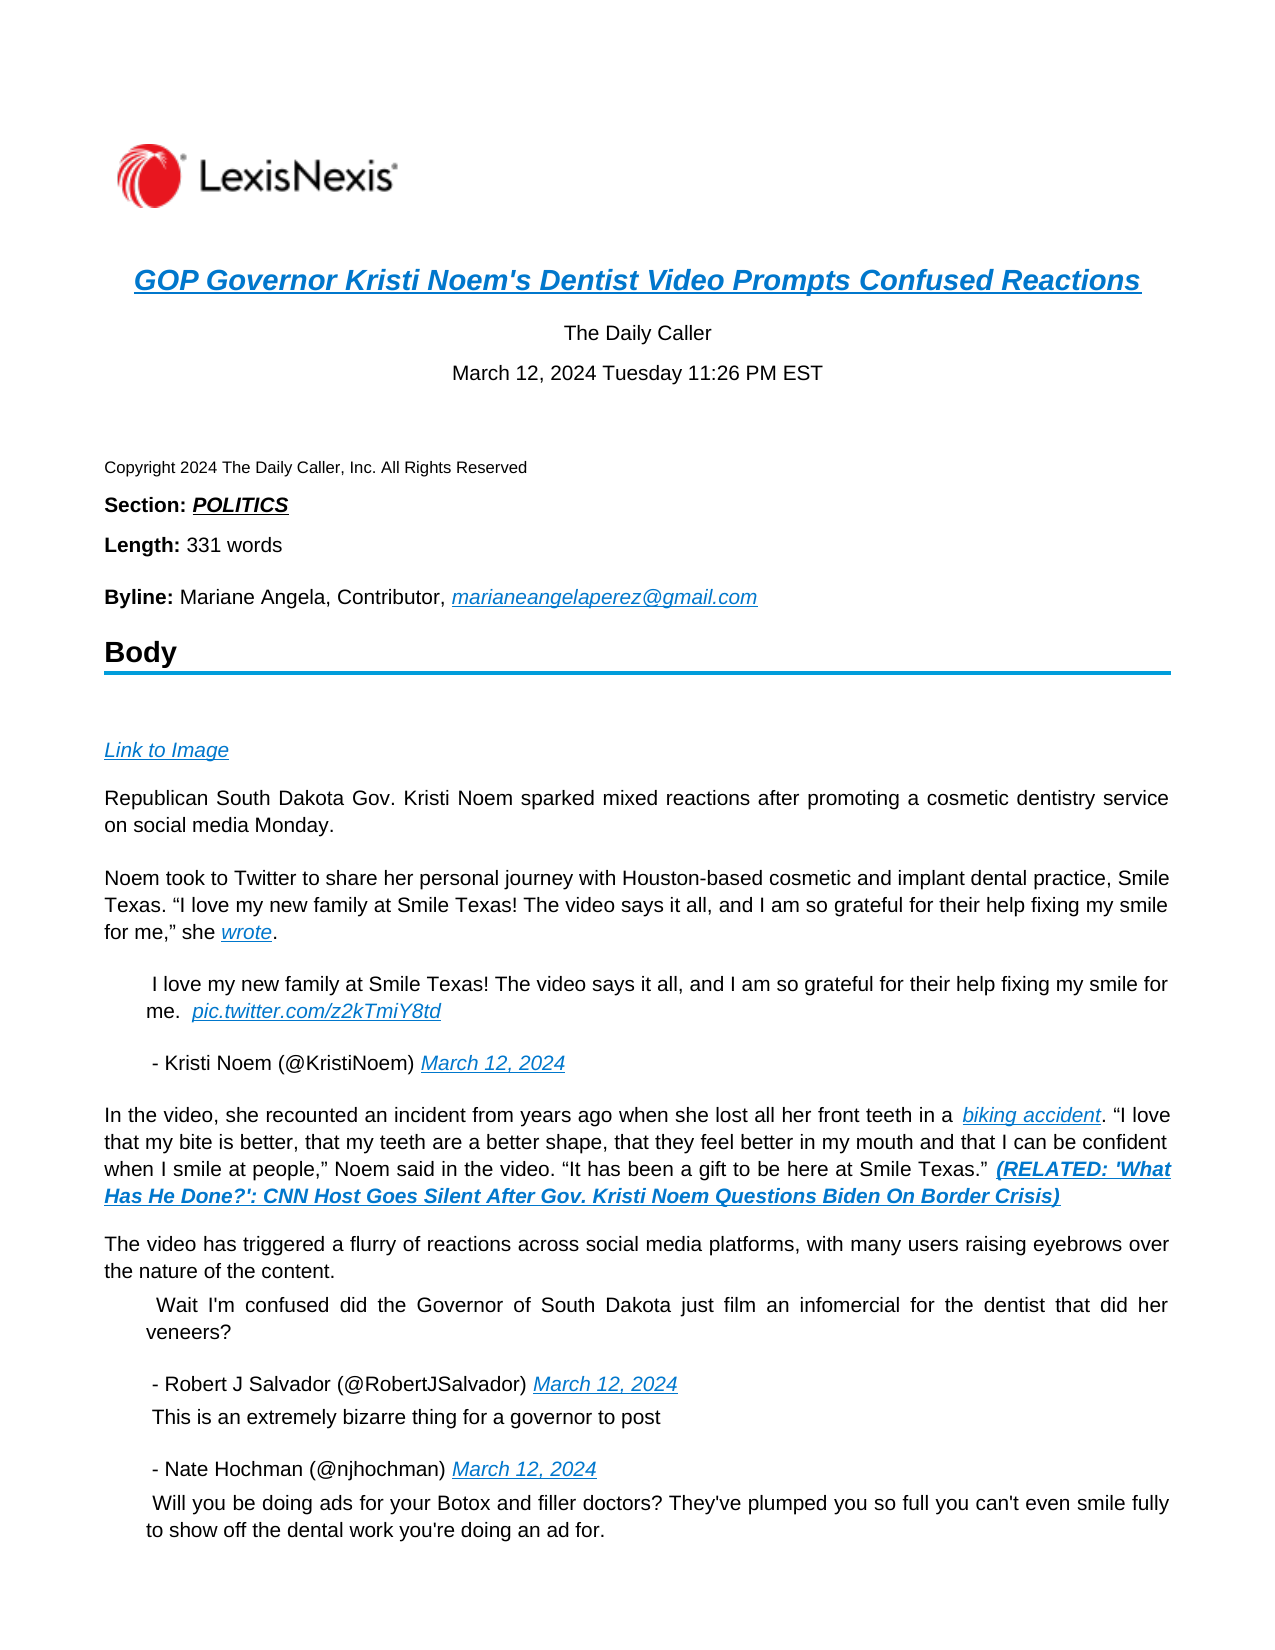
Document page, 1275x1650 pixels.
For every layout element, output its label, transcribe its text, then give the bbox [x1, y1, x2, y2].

text Byline: Mariane Angela, Contributor, marianeangelaperez@gmail.com [104, 581, 1171, 608]
text - Nate Hochman (@njhochman) March 12, 2024 [146, 1454, 1171, 1481]
text Will you be doing ads for your Botox and filler doctors? They've plumped you so full you can't even smile fully to show off the dental work you're doing an ad for. [146, 1487, 1171, 1541]
text Body [104, 633, 1171, 669]
text In the video, she recounted an incident from years ago when she lost all her front teeth in a biking accident. “I love that my bite is better, that my teeth are a better shape, that they feel better in my mouth and that I can be confident when I smile at people,” Noem said in the video. “It has been a gift to be here at Smile Texas.” (RELATED: 'What Has He Done?': CNN Host Goes Silent After Gov. Kristi Noem Questions Biden On Border Crisis) [104, 1100, 1171, 1208]
text Copyright 2024 The Daily Caller, Inc. All Rights Reserved [104, 426, 1171, 477]
text Section: POLITICS [104, 490, 1171, 517]
text The Daily Caller [104, 318, 1171, 345]
text Length: 331 words [104, 529, 1171, 556]
text March 12, 2024 Tuesday 11:26 PM EST [104, 357, 1171, 384]
subtitle GOP Governor Kristi Noem's Dentist Video Prompts Confused Reactions [104, 261, 1171, 297]
text The video has triggered a flurry of reactions across social media platforms, with many users raising eyebrows over the nature of the content. [104, 1229, 1171, 1283]
text - Robert J Salvador (@RobertJSalvador) March 12, 2024 [146, 1368, 1171, 1396]
text Noem took to Twitter to share her personal journey with Houston-based cosmetic and implant dental practice, Smile Texas. “I love my new family at Smile Texas! The video says it all, and I am so grateful for their help fixing my smile for me,” she wrote. [104, 862, 1171, 943]
text Wait I'm confused did the Governor of South Dakota just film an infomercial for the dentist that did her veneers? [146, 1289, 1171, 1343]
picture [104, 144, 412, 208]
text This is an extremely bizarre thing for a governor to post [146, 1402, 1171, 1429]
text Link to Image [104, 735, 1171, 762]
text - Kristi Noem (@KristiNoem) March 12, 2024 [146, 1048, 1171, 1075]
text I love my new family at Smile Texas! The video says it all, and I am so grateful for their help fixing my smile for me. pic.twitter.com/z2kTmiY8td [146, 968, 1171, 1023]
text Republican South Dakota Gov. Kristi Noem sparked mixed reactions after promoting a cosmetic dentistry service on social media Monday. [104, 783, 1171, 837]
